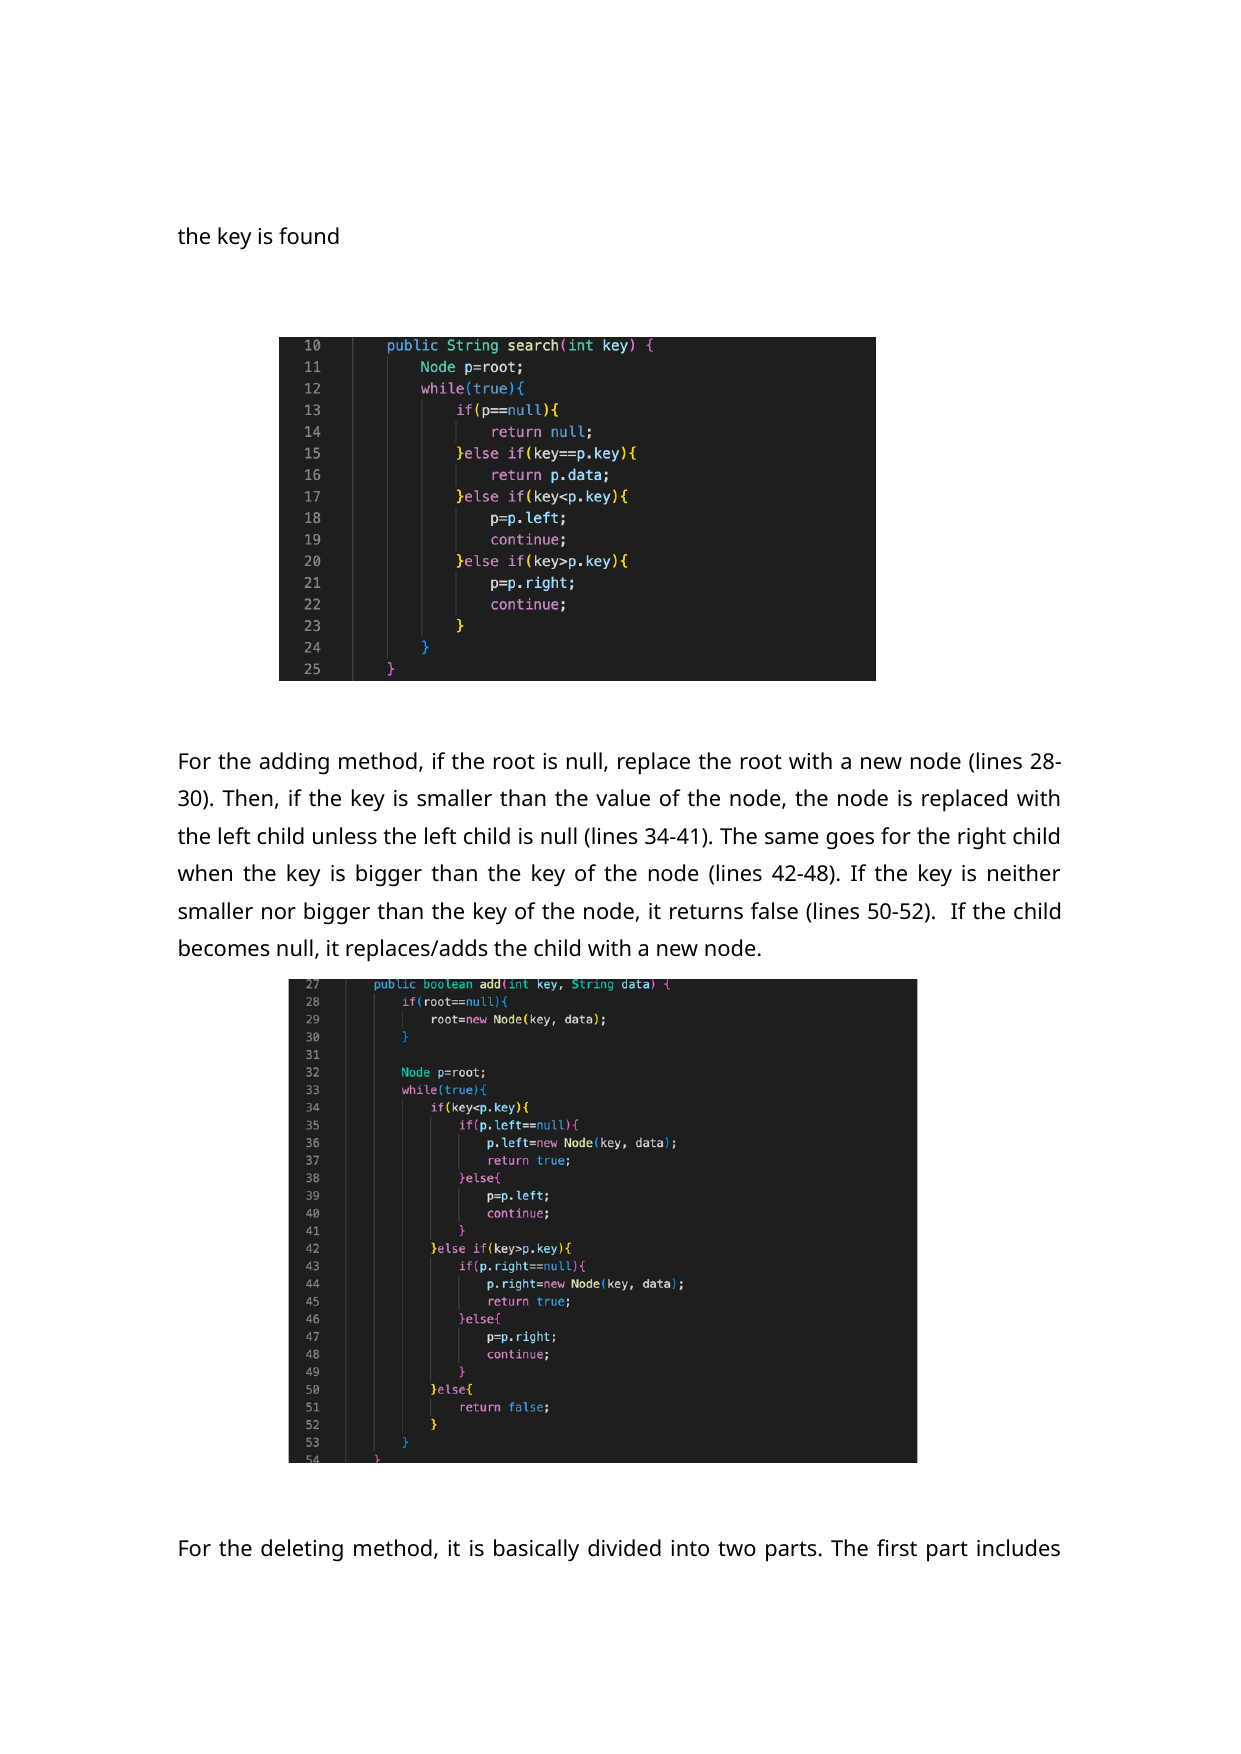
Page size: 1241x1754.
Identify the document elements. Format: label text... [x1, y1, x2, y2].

picture [279, 337, 876, 681]
text For the adding method, if the root is null, replace the root with a new node (lines 28-30). Then, if the key is smaller than the value of the node, the node is replaced with the left child unless the left child is null (lines 34-41). The same goes for the right child when the key is bigger than the key of the node (lines 42-48). If the key is neither smaller nor bigger than the key of the node, it returns false (lines 50-52). If the child becomes null, it replaces/adds the child with a new node. [177, 742, 1063, 967]
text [177, 217, 1063, 254]
picture [288, 979, 918, 1463]
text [177, 1529, 1063, 1567]
